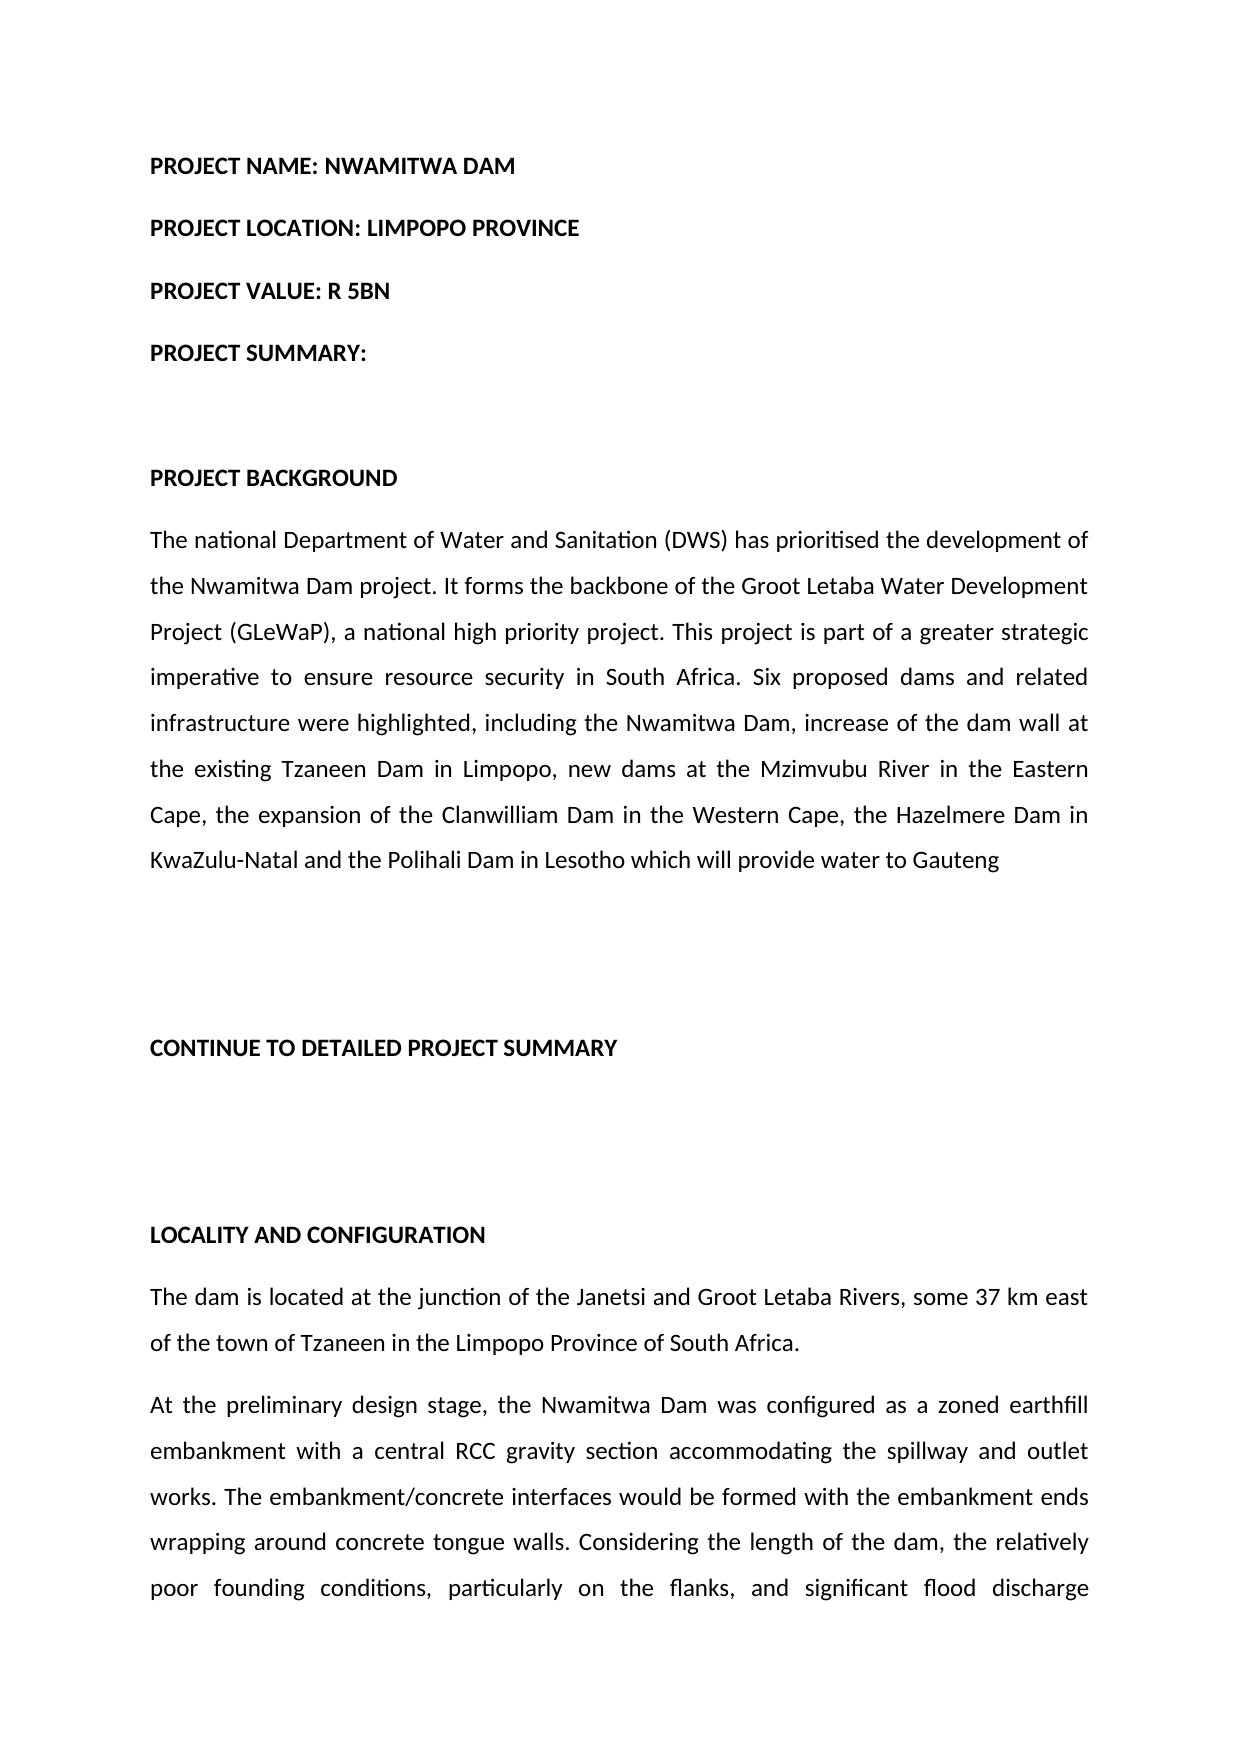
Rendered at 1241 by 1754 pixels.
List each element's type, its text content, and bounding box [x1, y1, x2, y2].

text CONTINUE TO DETAILED PROJECT SUMMARY [150, 1032, 1090, 1062]
text The national Department of Water and Sanitation (DWS) has prioritised the development of the Nwamitwa Dam project. It forms the backbone of the Groot Letaba Water Development Project (GLeWaP), a national high priority project. This project is part of a greater strategic imperative to ensure resource security in South Africa. Six proposed dams and related infrastructure were highlighted, including the Nwamitwa Dam, increase of the dam wall at the existing Tzaneen Dam in Limpopo, new dams at the Mzimvubu River in the Eastern Cape, the expansion of the Clanwilliam Dam in the Western Cape, the Hazelmere Dam in KwaZulu-Natal and the Polihali Dam in Lesotho which will provide water to Gauteng [150, 524, 1090, 875]
text PROJECT NAME: NWAMITWA DAM [150, 150, 1090, 181]
text PROJECT LOCATION: LIMPOPO PROVINCE [150, 212, 1090, 243]
text PROJECT BACKGROUND [150, 462, 1090, 492]
text LOCALITY AND CONFIGURATION [150, 1219, 1090, 1249]
text The dam is located at the junction of the Janetsi and Groot Letaba Rivers, some 37 km east of the town of Tzaneen in the Limpopo Province of South Africa. [150, 1281, 1090, 1357]
text PROJECT VALUE: R 5BN [150, 275, 1090, 305]
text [150, 1389, 1090, 1603]
text PROJECT SUMMARY: [150, 337, 1090, 368]
